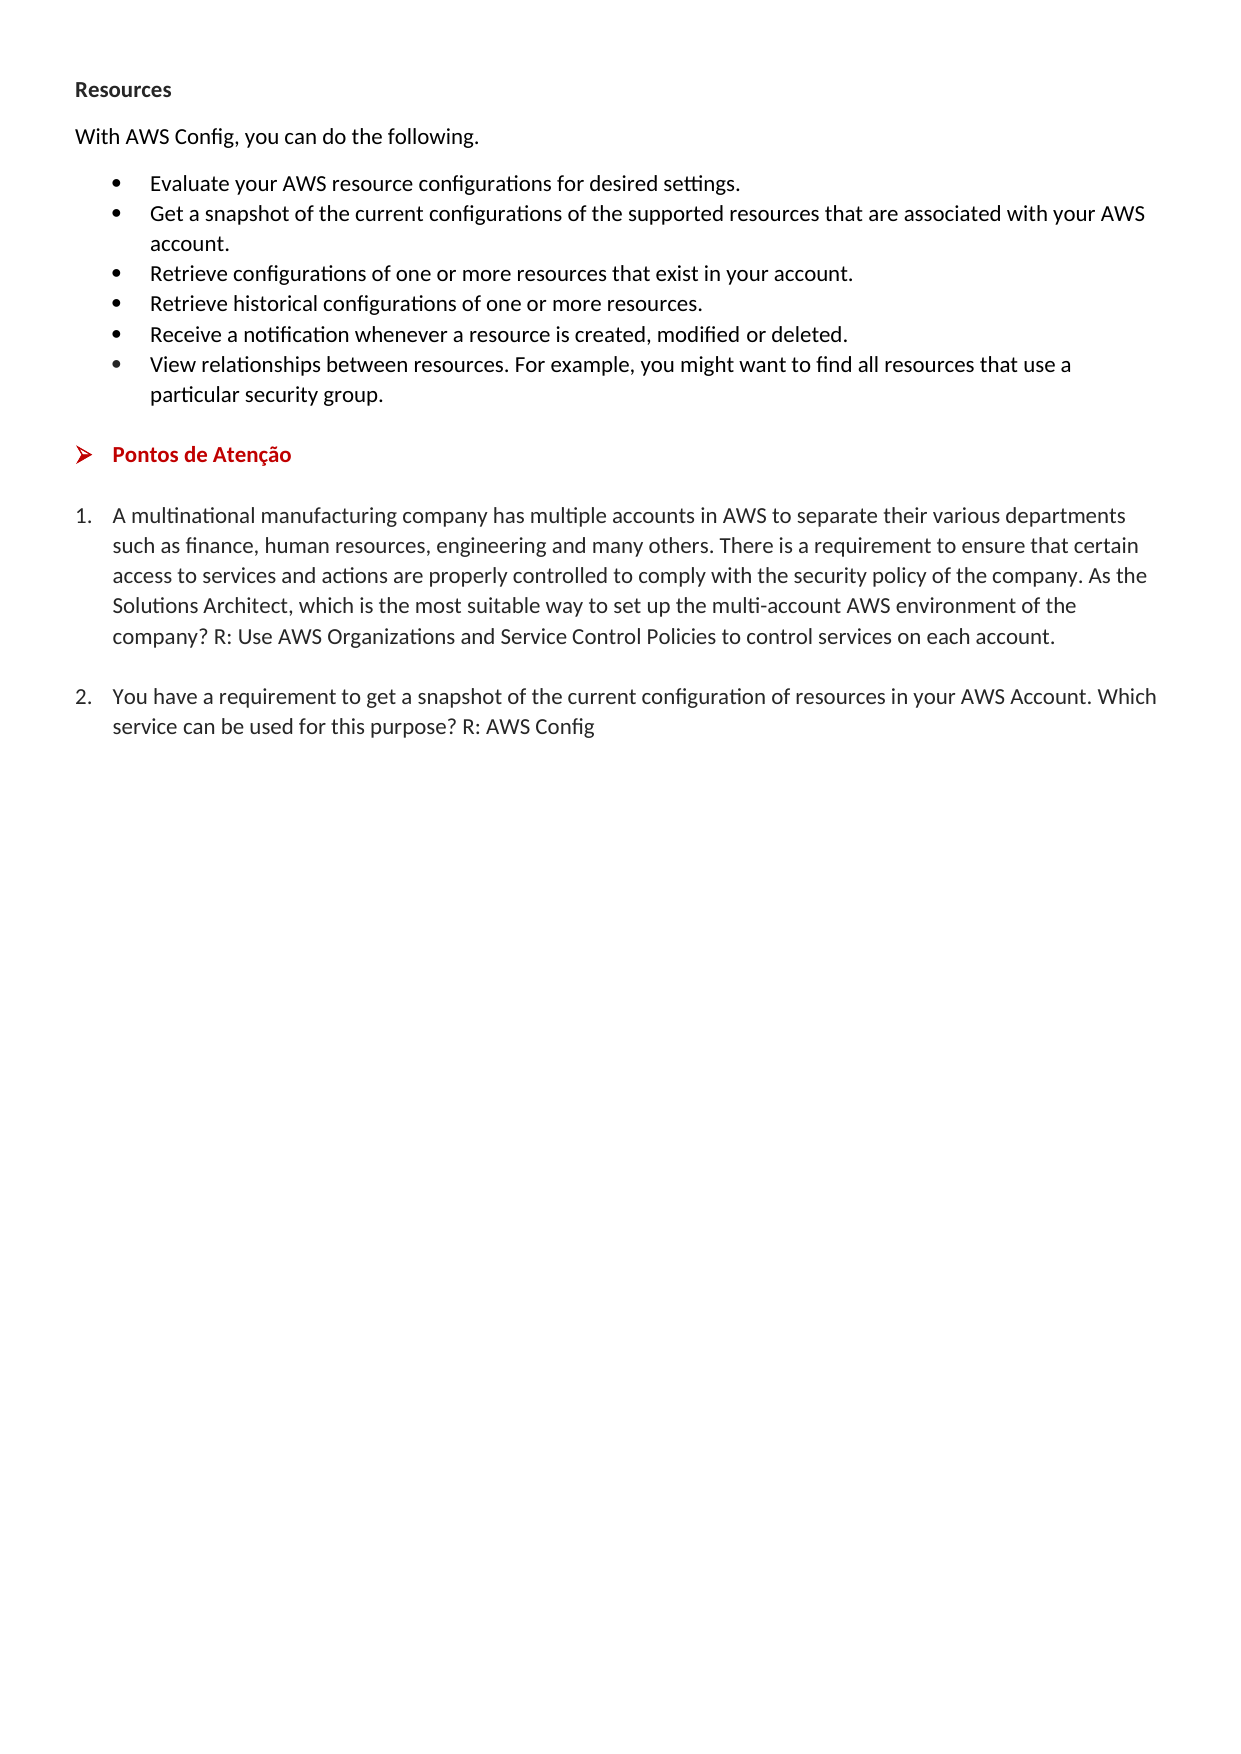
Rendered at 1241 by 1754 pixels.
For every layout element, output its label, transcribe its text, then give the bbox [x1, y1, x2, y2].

list A multinational manufacturing company has multiple accounts in AWS to separate their various departments such as finance, human resources, engineering and many others. There is a requirement to ensure that certain access to services and actions are properly controlled to comply with the security policy of the company. As the Solutions Architect, which is the most suitable way to set up the multi-account AWS environment of the company? R: ​Use AWS Organizations and Service Control Policies to control services on each account. [75, 501, 1165, 650]
list You have a requirement to get a snapshot of the current configuration of resources in your AWS Account. Which service can be used for this purpose? R: AWS Config [75, 682, 1165, 741]
list Receive a notification whenever a resource is created, modified or deleted. [112, 320, 1165, 348]
list Pontos de Atenção [75, 441, 1165, 469]
list Retrieve historical configurations of one or more resources. [112, 289, 1165, 318]
list Retrieve configurations of one or more resources that exist in your account. [112, 259, 1165, 287]
text With AWS Config, you can do the following. [75, 122, 1165, 150]
list View relationships between resources. For example, you might want to find all resources that use a particular security group. [112, 350, 1165, 408]
list Get a snapshot of the current configurations of the supported resources that are associated with your AWS account. [112, 199, 1165, 257]
list Evaluate your AWS resource configurations for desired settings. [112, 169, 1165, 197]
text Resources [75, 75, 1165, 103]
